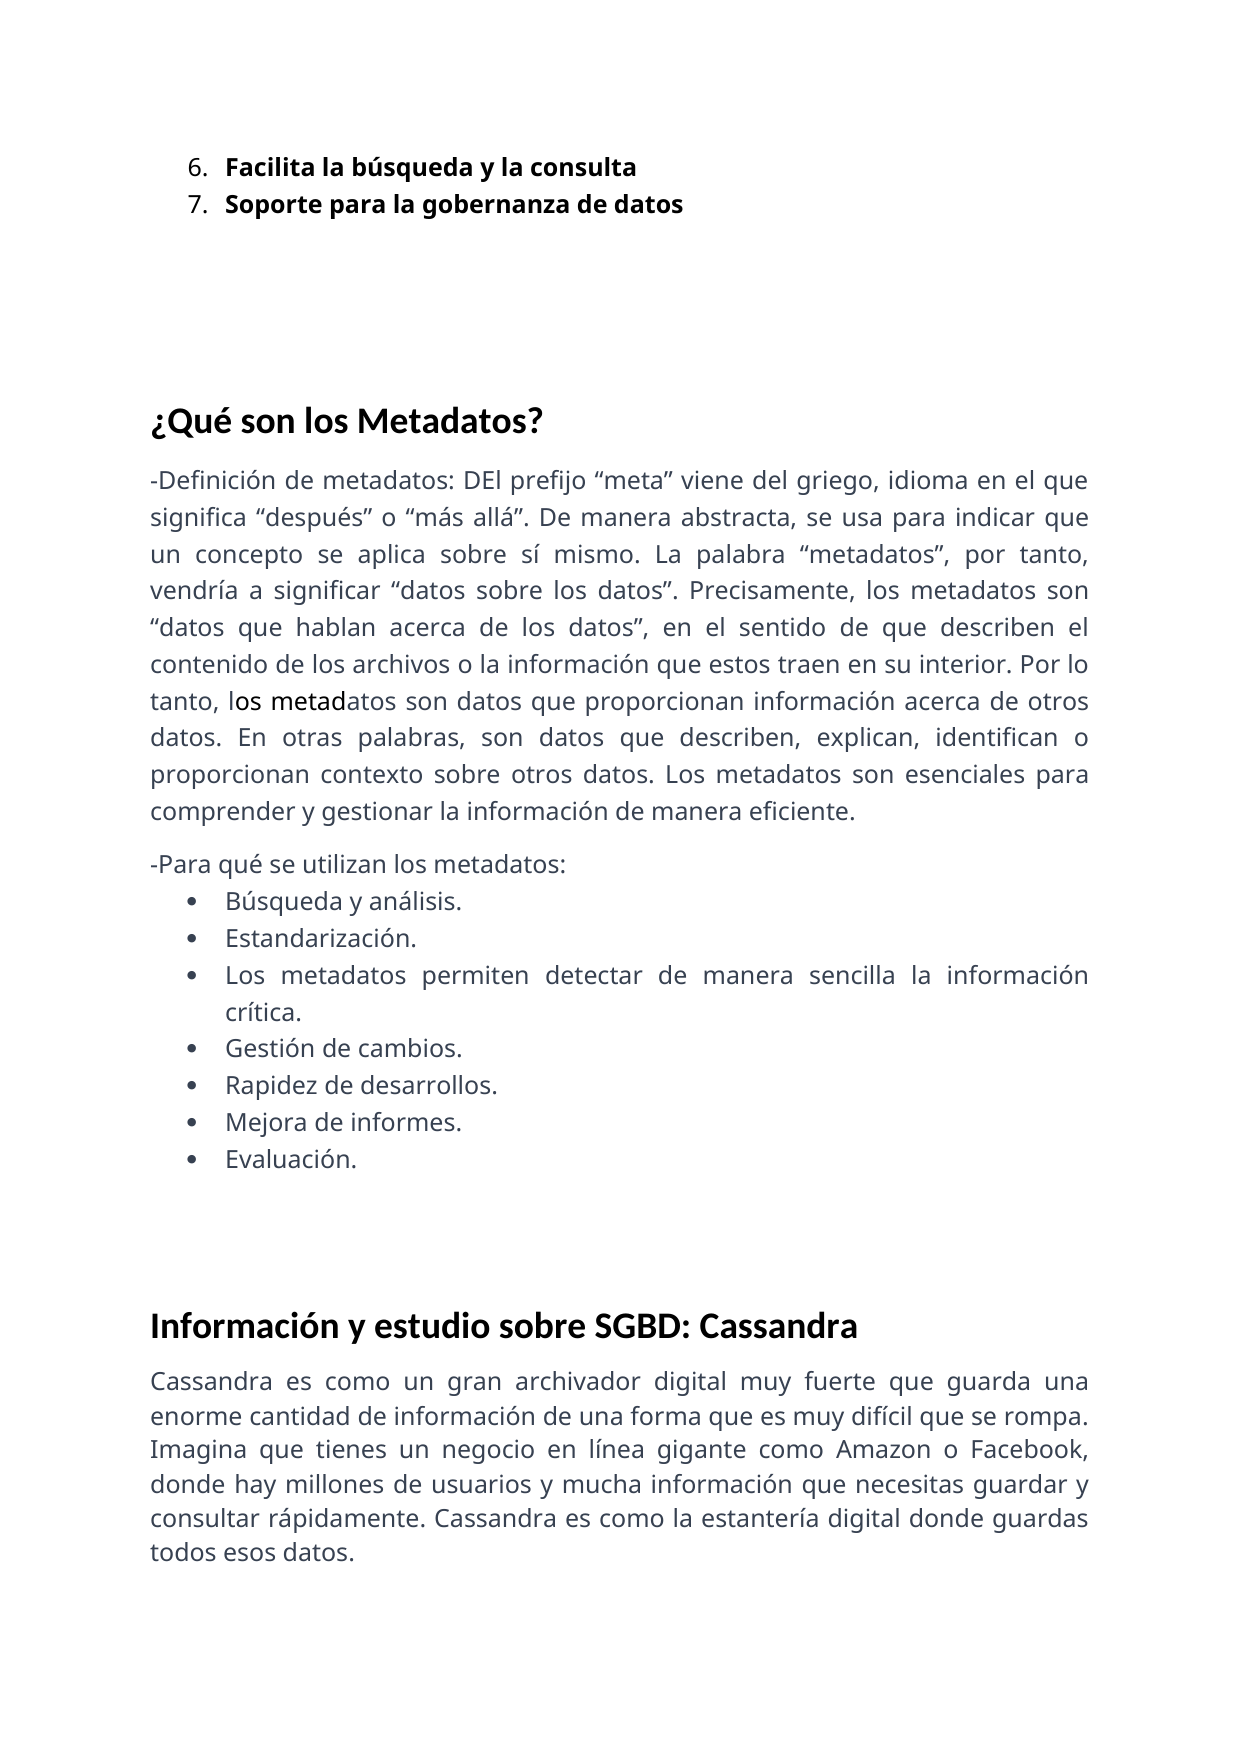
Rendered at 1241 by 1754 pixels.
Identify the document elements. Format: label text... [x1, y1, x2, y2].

text -Definición de metadatos: DEl prefijo “meta” viene del griego, idioma en el que significa “después” o “más allá”. De manera abstracta, se usa para indicar que un concepto se aplica sobre sí mismo. La palabra “metadatos”, por tanto, vendría a significar “datos sobre los datos”. Precisamente, los metadatos son “datos que hablan acerca de los datos”, en el sentido de que describen el contenido de los archivos o la información que estos traen en su interior. Por lo tanto, los metadatos son datos que proporcionan información acerca de otros datos. En otras palabras, son datos que describen, explican, identifican o proporcionan contexto sobre otros datos. Los metadatos son esenciales para comprender y gestionar la información de manera eficiente. [150, 463, 1090, 828]
list Los metadatos permiten detectar de manera sencilla la información crítica. [187, 957, 1090, 1028]
list Estandarización. [187, 921, 1090, 955]
list Mejora de informes. [187, 1104, 1090, 1138]
subtitle -Para qué se utilizan los metadatos: [150, 847, 1090, 881]
list Gestión de cambios. [187, 1031, 1090, 1065]
list Facilita la búsqueda y la consulta [187, 150, 1090, 184]
list Evaluación. [187, 1141, 1090, 1175]
list Soporte para la gobernanza de datos [187, 187, 1090, 221]
list Búsqueda y análisis. [187, 884, 1090, 918]
text Cassandra es como un gran archivador digital muy fuerte que guarda una enorme cantidad de información de una forma que es muy difícil que se rompa. Imagina que tienes un negocio en línea gigante como Amazon o Facebook, donde hay millones de usuarios y mucha información que necesitas guardar y consultar rápidamente. Cassandra es como la estantería digital donde guardas todos esos datos. [150, 1364, 1090, 1568]
text Información y estudio sobre SGBD: Cassandra [150, 1302, 1090, 1347]
list Rapidez de desarrollos. [187, 1068, 1090, 1102]
text ¿Qué son los Metadatos? [150, 397, 1090, 442]
